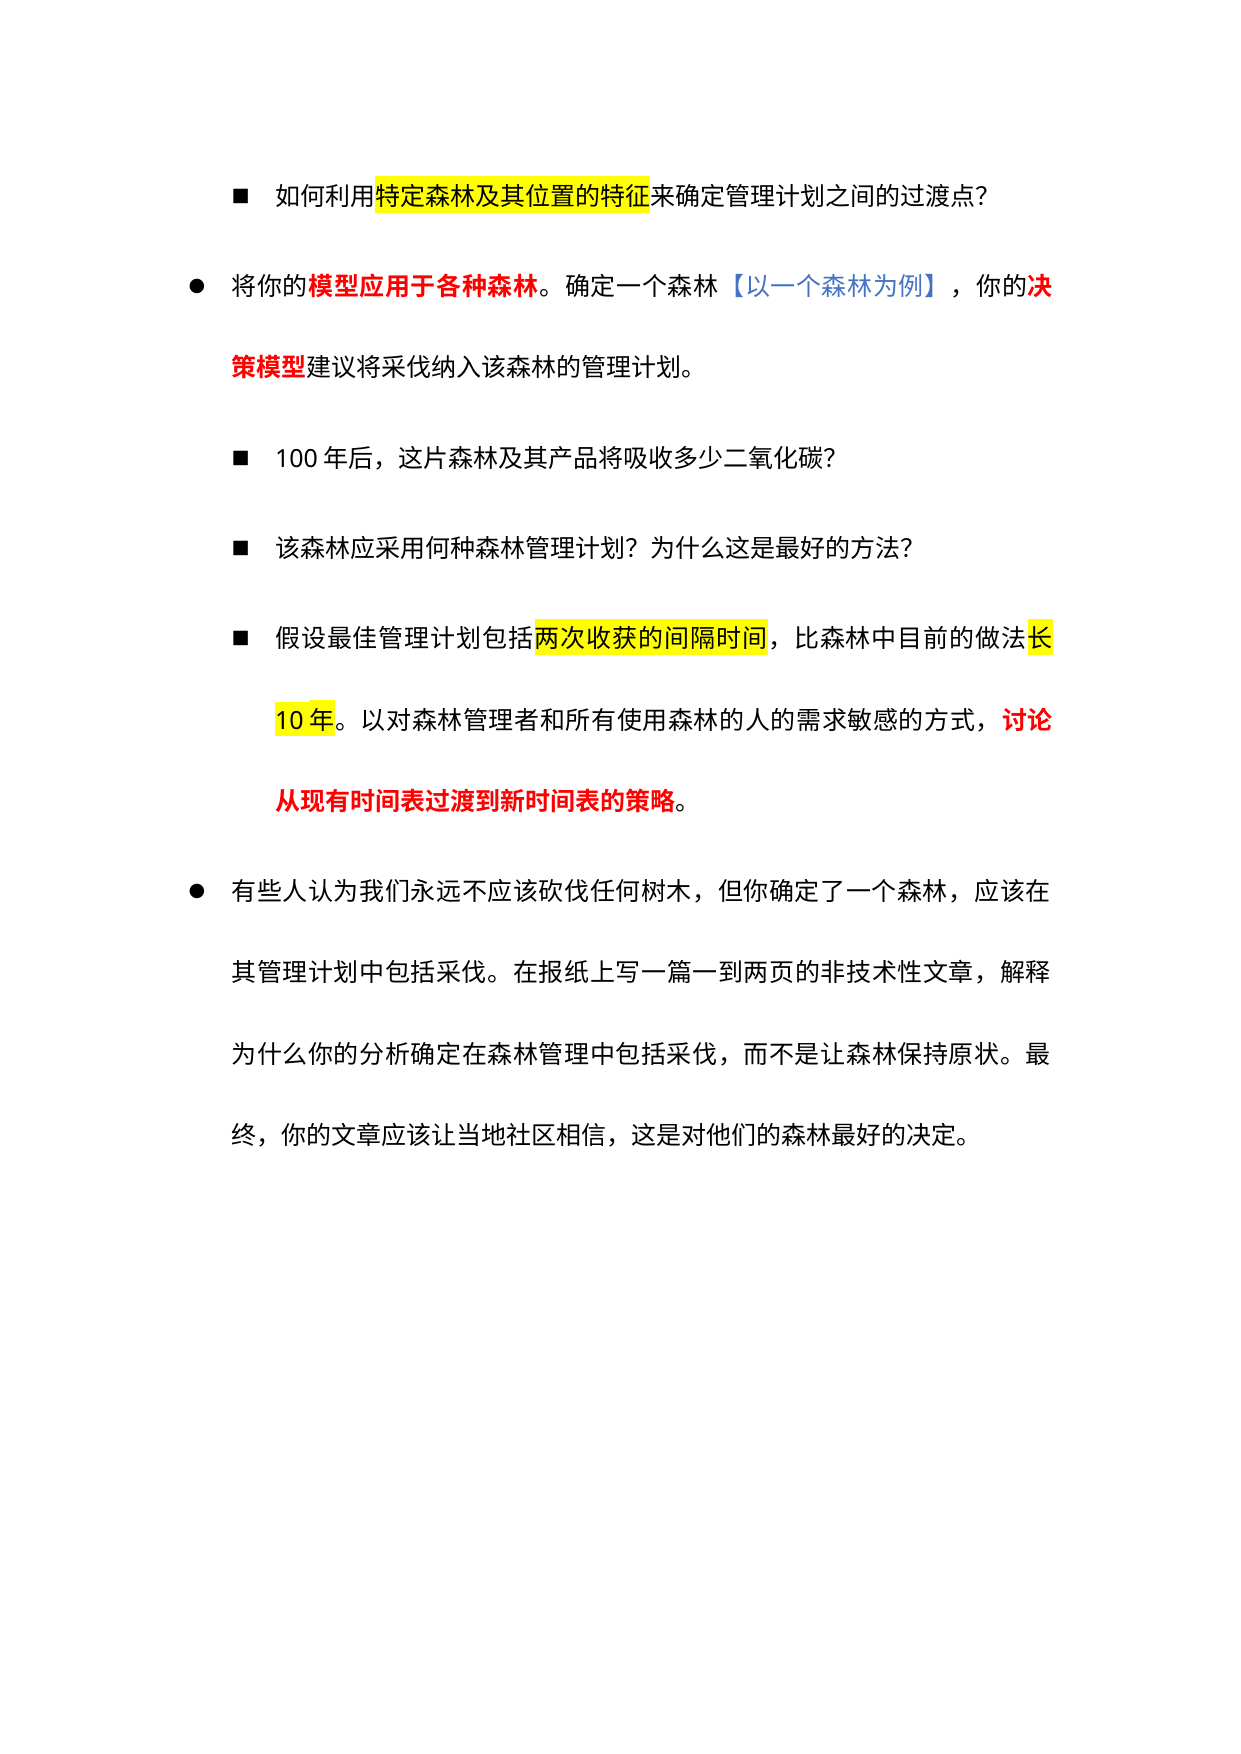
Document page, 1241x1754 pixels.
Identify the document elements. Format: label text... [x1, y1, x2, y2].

list 该森林应采用何种森林管理计划？为什么这是最好的方法？ [231, 514, 1053, 579]
list 假设最佳管理计划包括两次收获的间隔时间，比森林中目前的做法长10年。以对森林管理者和所有使用森林的人的需求敏感的方式，讨论从现有时间表过渡到新时间表的策略。 [231, 604, 1053, 832]
list 如何利用特定森林及其位置的特征来确定管理计划之间的过渡点？ [231, 162, 1053, 227]
list 100年后，这片森林及其产品将吸收多少二氧化碳？ [231, 424, 1053, 489]
list 有些人认为我们永远不应该砍伐任何树木，但你确定了一个森林，应该在其管理计划中包括采伐。在报纸上写一篇一到两页的非技术性文章，解释为什么你的分析确定在森林管理中包括采伐，而不是让森林保持原状。最终，你的文章应该让当地社区相信，这是对他们的森林最好的决定。 [187, 857, 1053, 1166]
list 将你的模型应用于各种森林。确定一个森林【以一个森林为例】，你的决策模型建议将采伐纳入该森林的管理计划。 [187, 252, 1053, 398]
